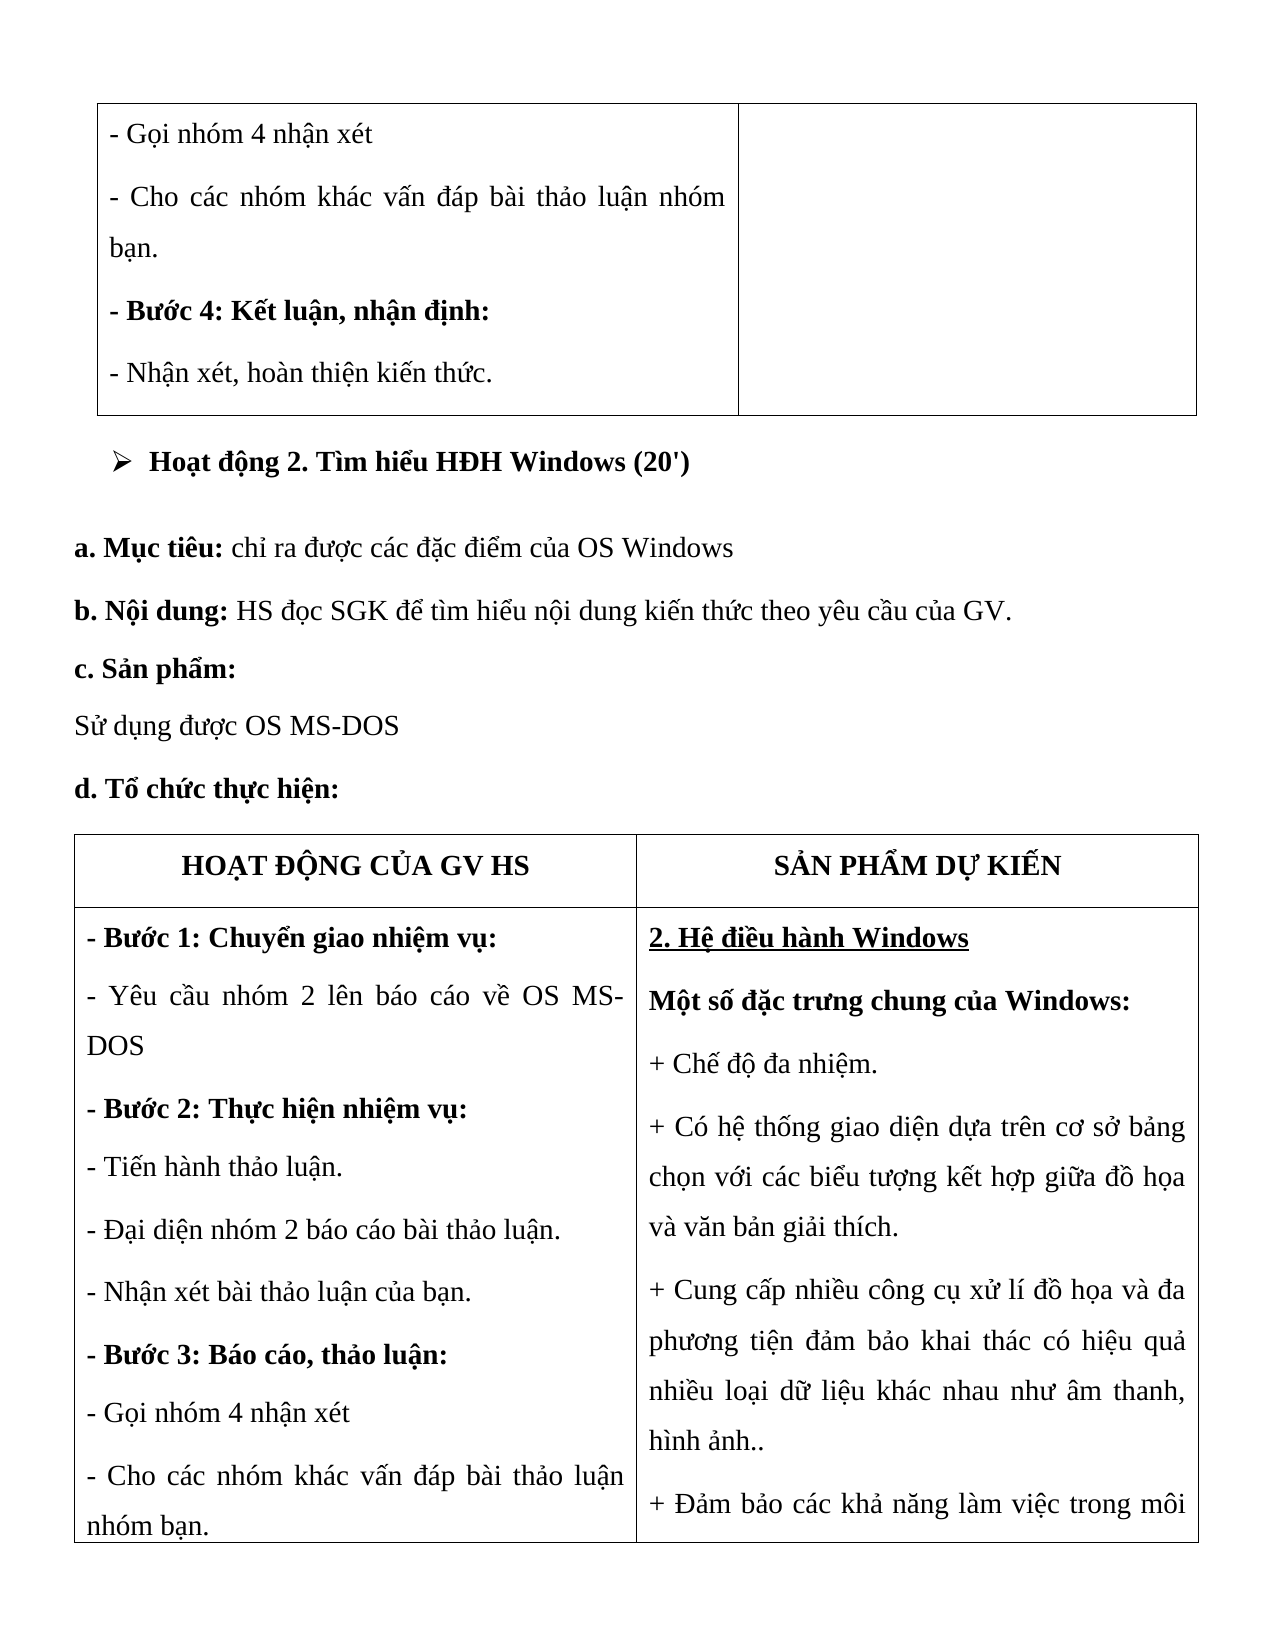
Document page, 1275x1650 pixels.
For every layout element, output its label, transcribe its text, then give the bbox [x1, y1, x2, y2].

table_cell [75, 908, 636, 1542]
text a. Mục tiêu: chỉ ra được các đặc điểm của OS Windows [74, 530, 1200, 564]
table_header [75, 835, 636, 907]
text d. Tổ chức thực hiện: [74, 771, 1200, 805]
text c. Sản phẩm: [74, 651, 1200, 684]
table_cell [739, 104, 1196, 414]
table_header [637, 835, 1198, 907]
text b. Nội dung: HS đọc SGK để tìm hiểu nội dung kiến thức theo yêu cầu của GV. [74, 593, 1200, 627]
text Sử dụng được OS MS-DOS [74, 708, 1200, 742]
list Hoạt động 2. Tìm hiểu HĐH Windows (20') [111, 428, 1200, 488]
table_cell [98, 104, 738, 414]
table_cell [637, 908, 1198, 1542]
